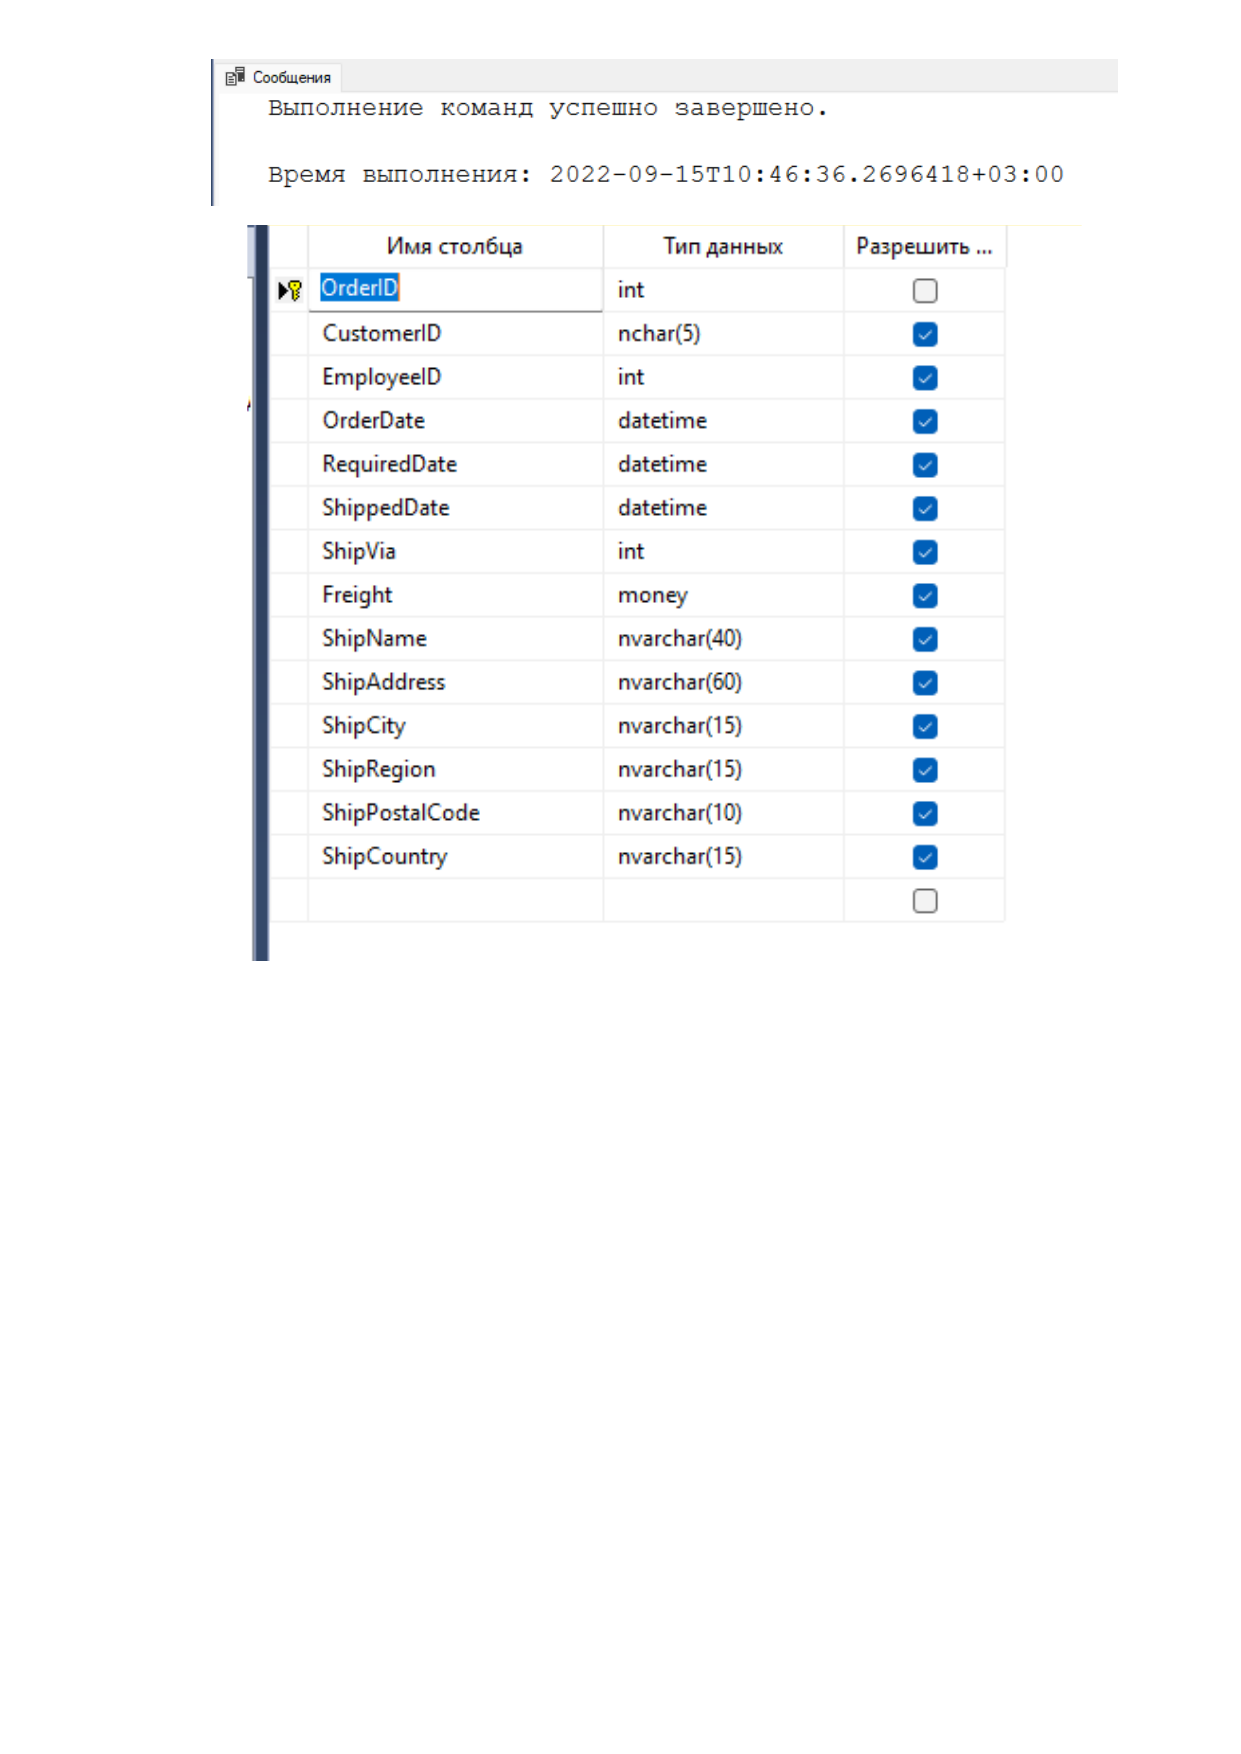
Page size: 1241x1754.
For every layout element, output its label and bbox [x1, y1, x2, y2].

picture [211, 59, 1118, 206]
picture [247, 225, 1082, 961]
